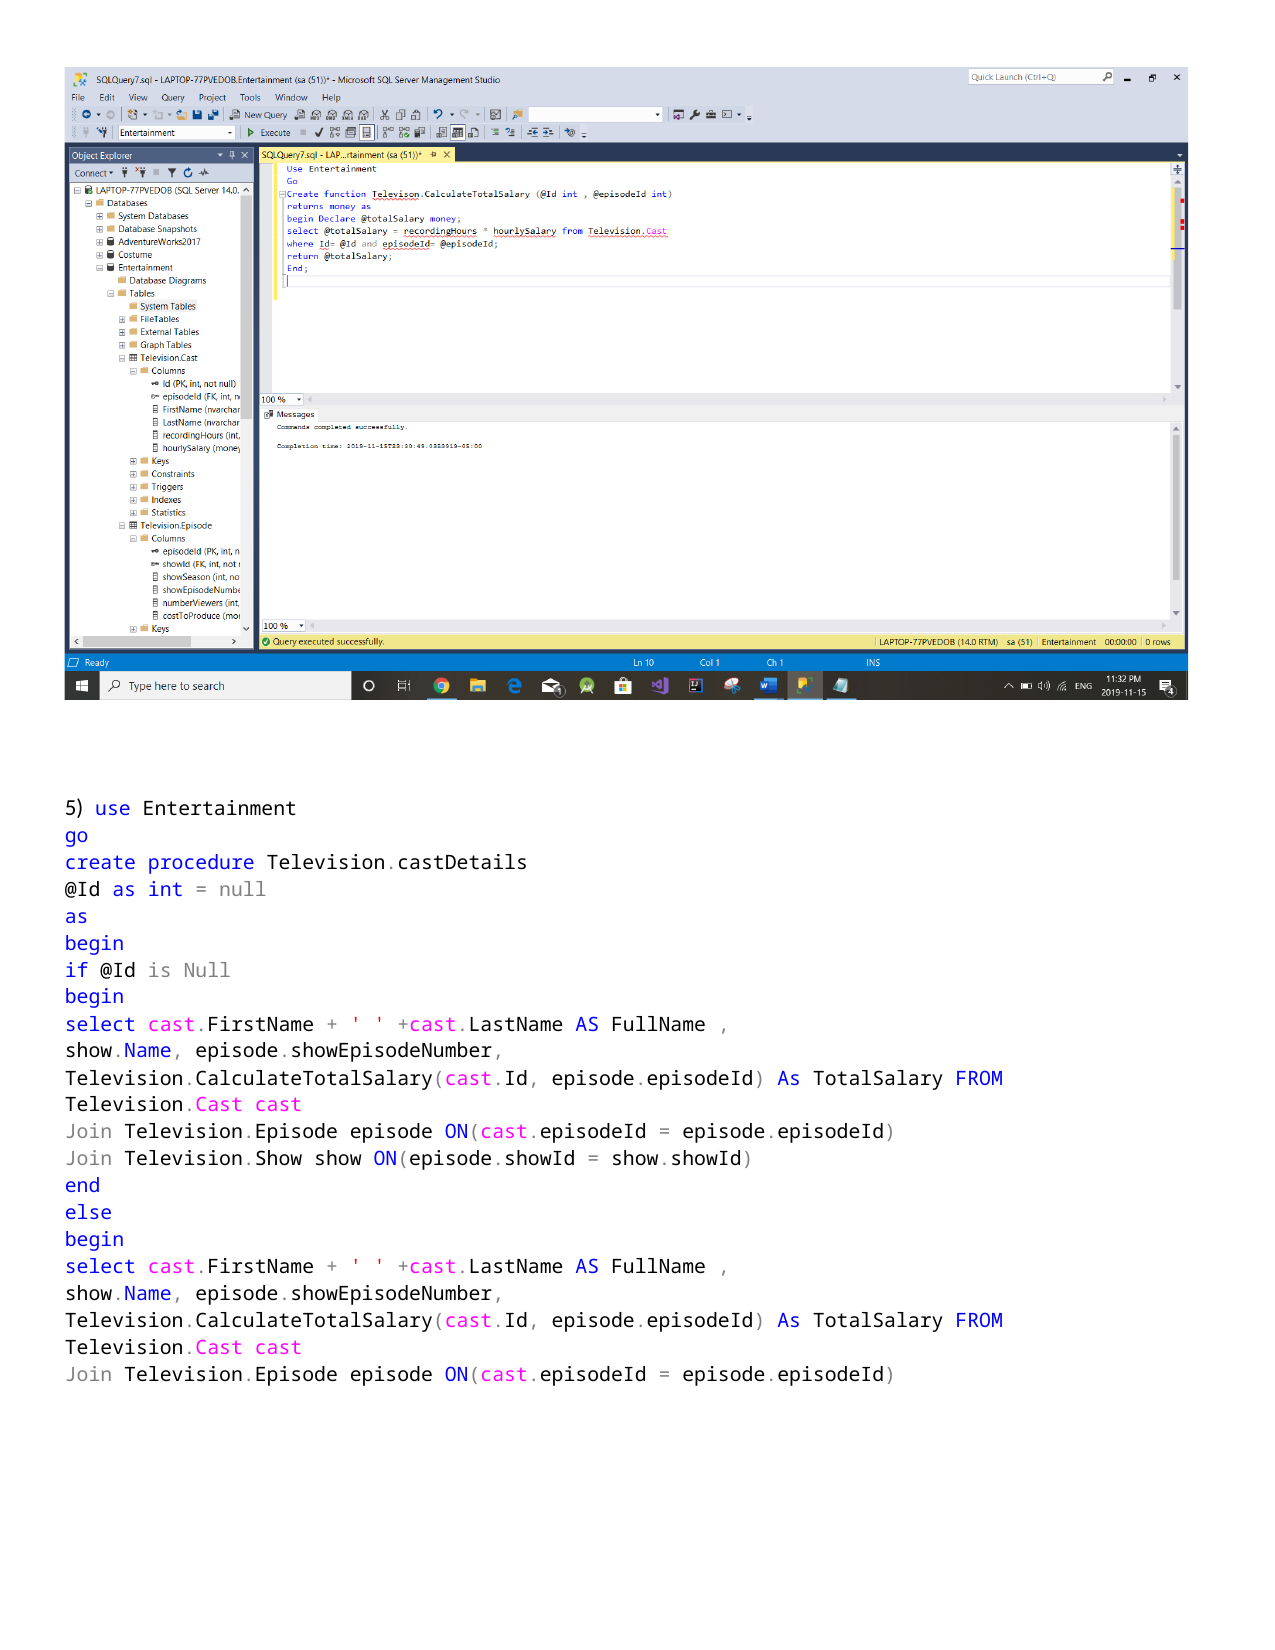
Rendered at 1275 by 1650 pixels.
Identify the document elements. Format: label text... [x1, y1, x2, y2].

text Television.CalculateTotalSalary(cast.Id, episode.episodeId) As TotalSalary FROM Television.Cast cast [64, 1307, 1188, 1361]
text Join Television.Episode episode ON(cast.episodeId = episode.episodeId) [64, 1361, 1188, 1387]
text show.Name, episode.showEpisodeNumber, [64, 1037, 1188, 1064]
text Television.CalculateTotalSalary(cast.Id, episode.episodeId) As TotalSalary FROM Television.Cast cast [64, 1064, 1188, 1118]
text begin [64, 929, 1188, 956]
text as [64, 902, 1188, 929]
text begin [64, 1226, 1188, 1253]
text if @Id is Null [64, 956, 1188, 983]
text select cast.FirstName + ' ' +cast.LastName AS FullName , [64, 1253, 1188, 1279]
text Join Television.Show show ON(episode.showId = show.showId) [64, 1145, 1188, 1172]
text begin [64, 983, 1188, 1010]
text end [64, 1172, 1188, 1199]
text else [64, 1199, 1188, 1226]
text create procedure Television.castDetails [64, 848, 1188, 875]
text @Id as int = null [64, 875, 1188, 902]
text show.Name, episode.showEpisodeNumber, [64, 1279, 1188, 1307]
text go [64, 821, 1188, 848]
text 5) use Entertainment [64, 793, 1188, 821]
picture [64, 67, 1189, 700]
text select cast.FirstName + ' ' +cast.LastName AS FullName , [64, 1010, 1188, 1037]
text Join Television.Episode episode ON(cast.episodeId = episode.episodeId) [64, 1118, 1188, 1145]
